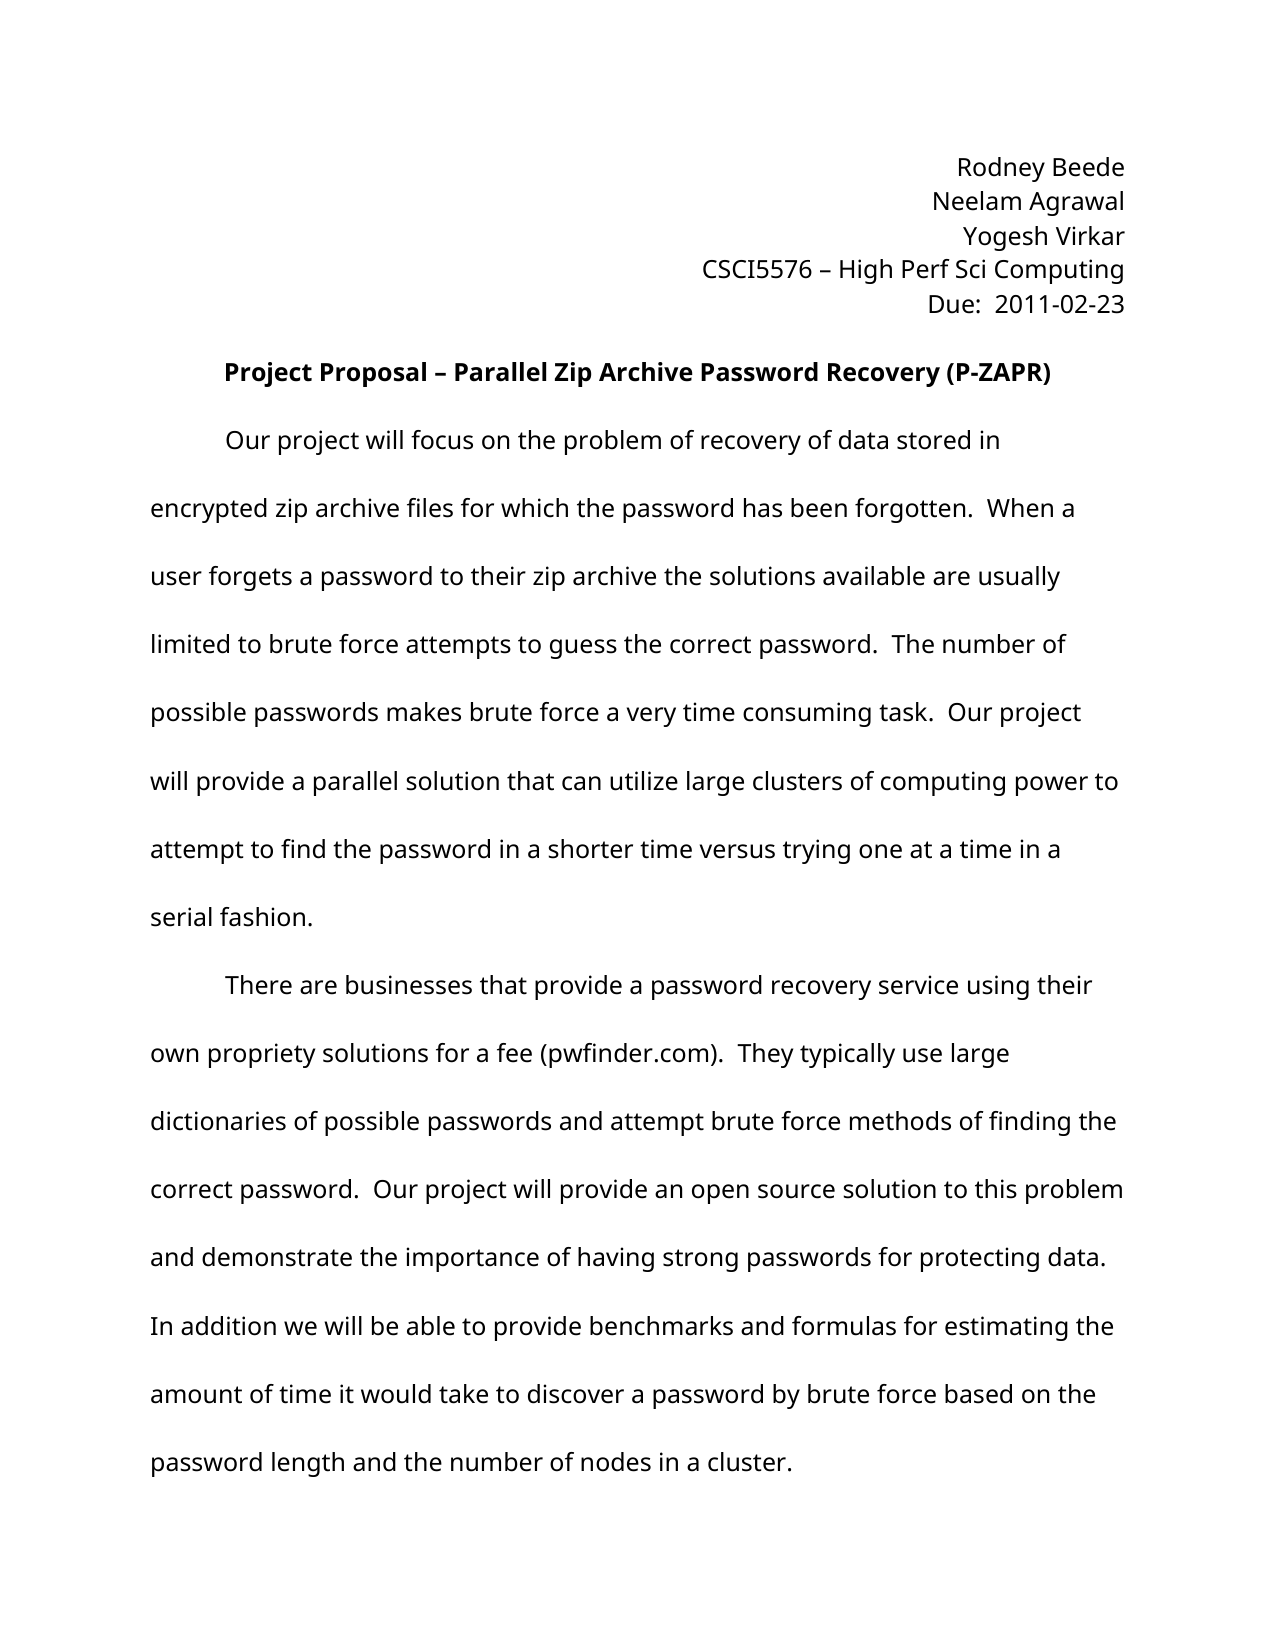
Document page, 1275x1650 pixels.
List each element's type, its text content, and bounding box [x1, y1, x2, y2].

text Our project will focus on the problem of recovery of data stored in encrypted zip archive files for which the password has been forgotten. When a user forgets a password to their zip archive the solutions available are usually limited to brute force attempts to guess the correct password. The number of possible passwords makes brute force a very time consuming task. Our project will provide a parallel solution that can utilize large clusters of computing power to attempt to find the password in a shorter time versus trying one at a time in a serial fashion. [150, 422, 1125, 933]
text Due: 2011-02-23 [150, 286, 1125, 320]
text Rodney Beede Neelam Agrawal [150, 150, 1125, 218]
text CSCI5576 – High Perf Sci Computing [150, 252, 1125, 286]
text Yogesh Virkar [150, 218, 1125, 252]
text There are businesses that provide a password recovery service using their own propriety solutions for a fee. They typically use large dictionaries of possible passwords and attempt brute force methods of finding the correct password. Our project will provide an open source solution to this problem and demonstrate the importance of having strong passwords for protecting data. In addition we will be able to provide benchmarks and formulas for estimating the amount of time it would take to discover a password by brute force based on the password length and the number of nodes in a cluster. [150, 967, 1125, 1478]
text Project Proposal – Parallel Zip Archive Password Recovery (P-ZAPR) [150, 354, 1125, 388]
